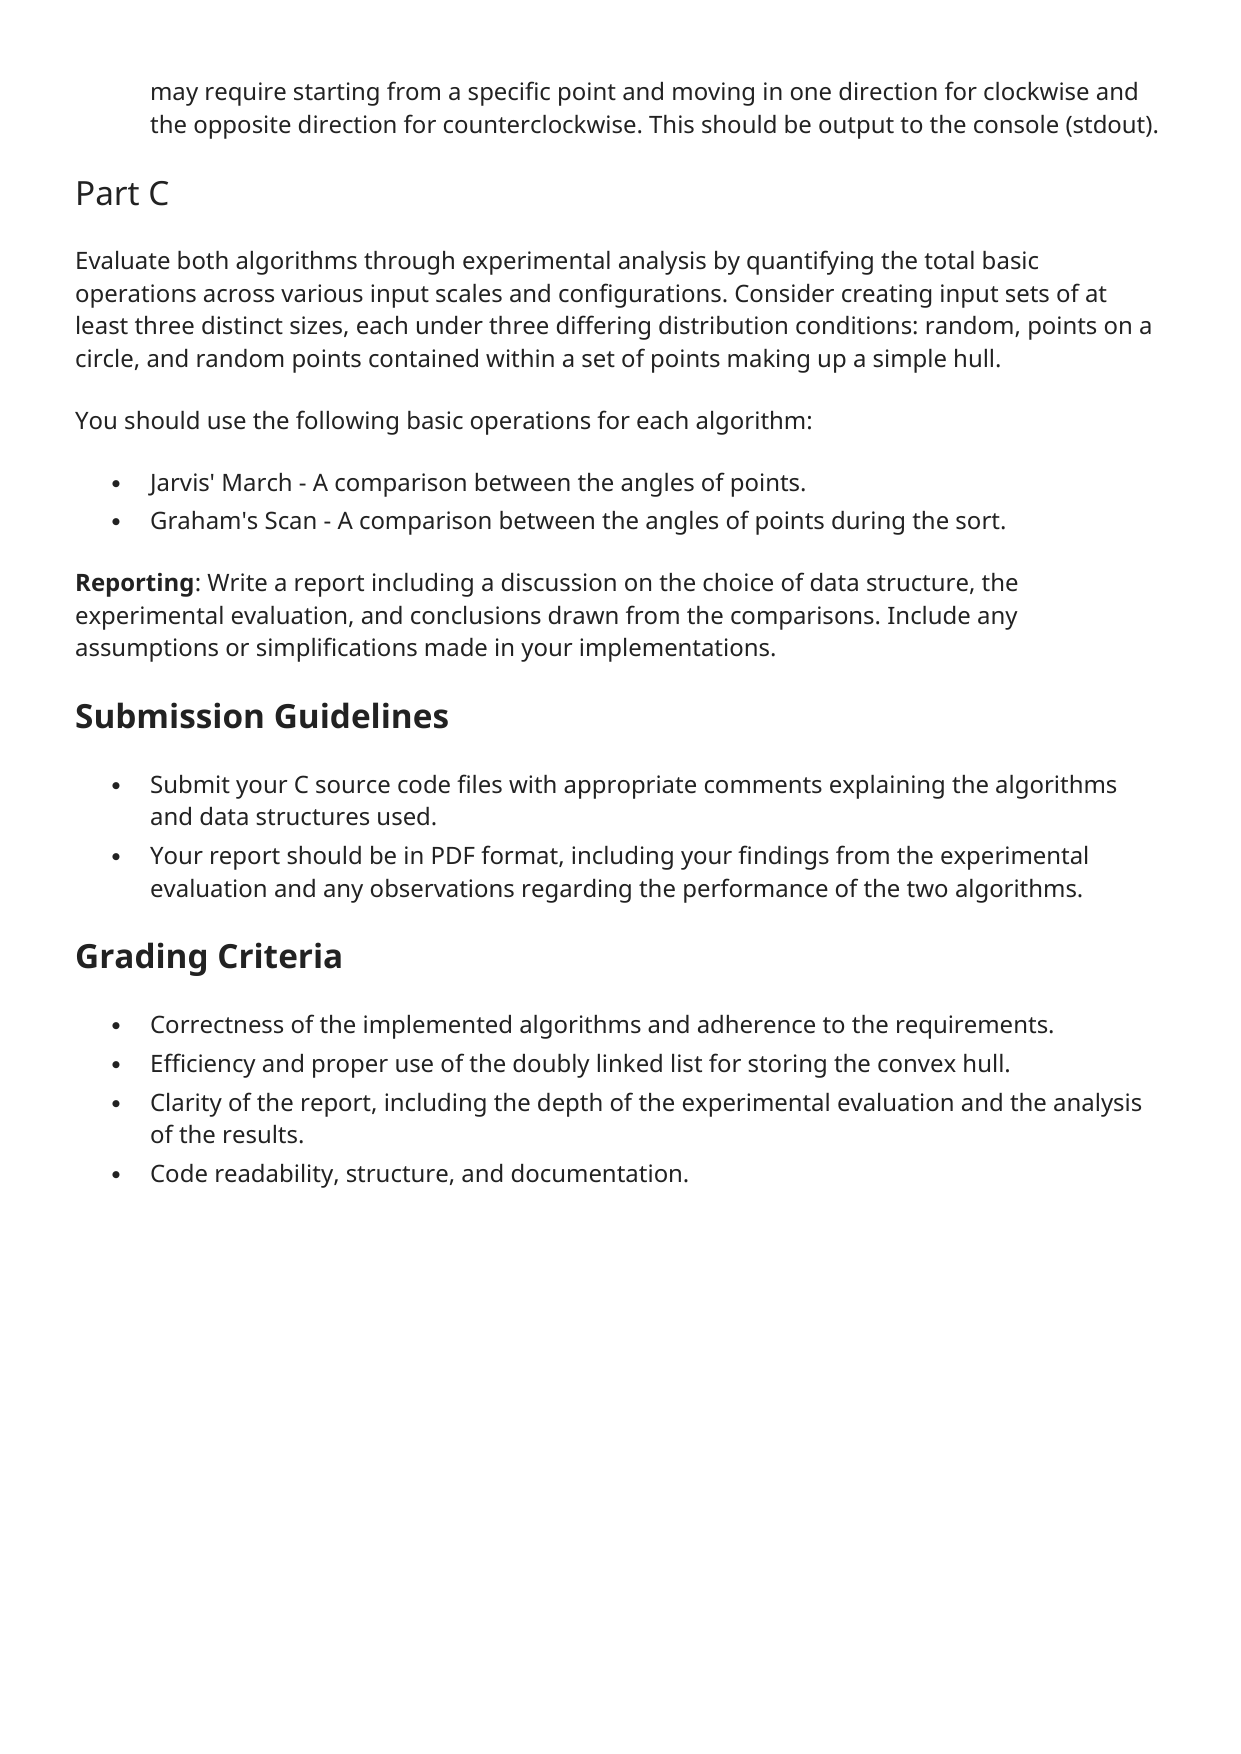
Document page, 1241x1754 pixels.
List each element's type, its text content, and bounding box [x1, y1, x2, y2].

list Graham's Scan - A comparison between the angles of points during the sort. [112, 504, 1165, 537]
text Grading Criteria [75, 933, 1165, 979]
text Part C [75, 169, 1165, 215]
list Jarvis' March - A comparison between the angles of points. [112, 465, 1165, 498]
text You should use the following basic operations for each algorithm: [75, 403, 1165, 436]
text Reporting: Write a report including a discussion on the choice of data structure, the experimental evaluation, and conclusions drawn from the comparisons. Include any assumptions or simplifications made in your implementations. [75, 566, 1165, 664]
text Evaluate both algorithms through experimental analysis by quantifying the total basic operations across various input scales and configurations. Consider creating input sets of at least three distinct sizes, each under three differing distribution conditions: random, points on a circle, and random points contained within a set of points making up a simple hull. [75, 244, 1165, 374]
list Code readability, structure, and documentation. [112, 1157, 1165, 1190]
list Efficiency and proper use of the doubly linked list for storing the convex hull. [112, 1047, 1165, 1079]
list Submit your C source code files with appropriate comments explaining the algorithms and data structures used. [112, 767, 1165, 833]
list Your report should be in PDF format, including your findings from the experimental evaluation and any observations regarding the performance of the two algorithms. [112, 839, 1165, 904]
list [112, 75, 1165, 140]
list Clarity of the report, including the depth of the experimental evaluation and the analysis of the results. [112, 1086, 1165, 1151]
text Submission Guidelines [75, 693, 1165, 738]
list Correctness of the implemented algorithms and adherence to the requirements. [112, 1008, 1165, 1041]
